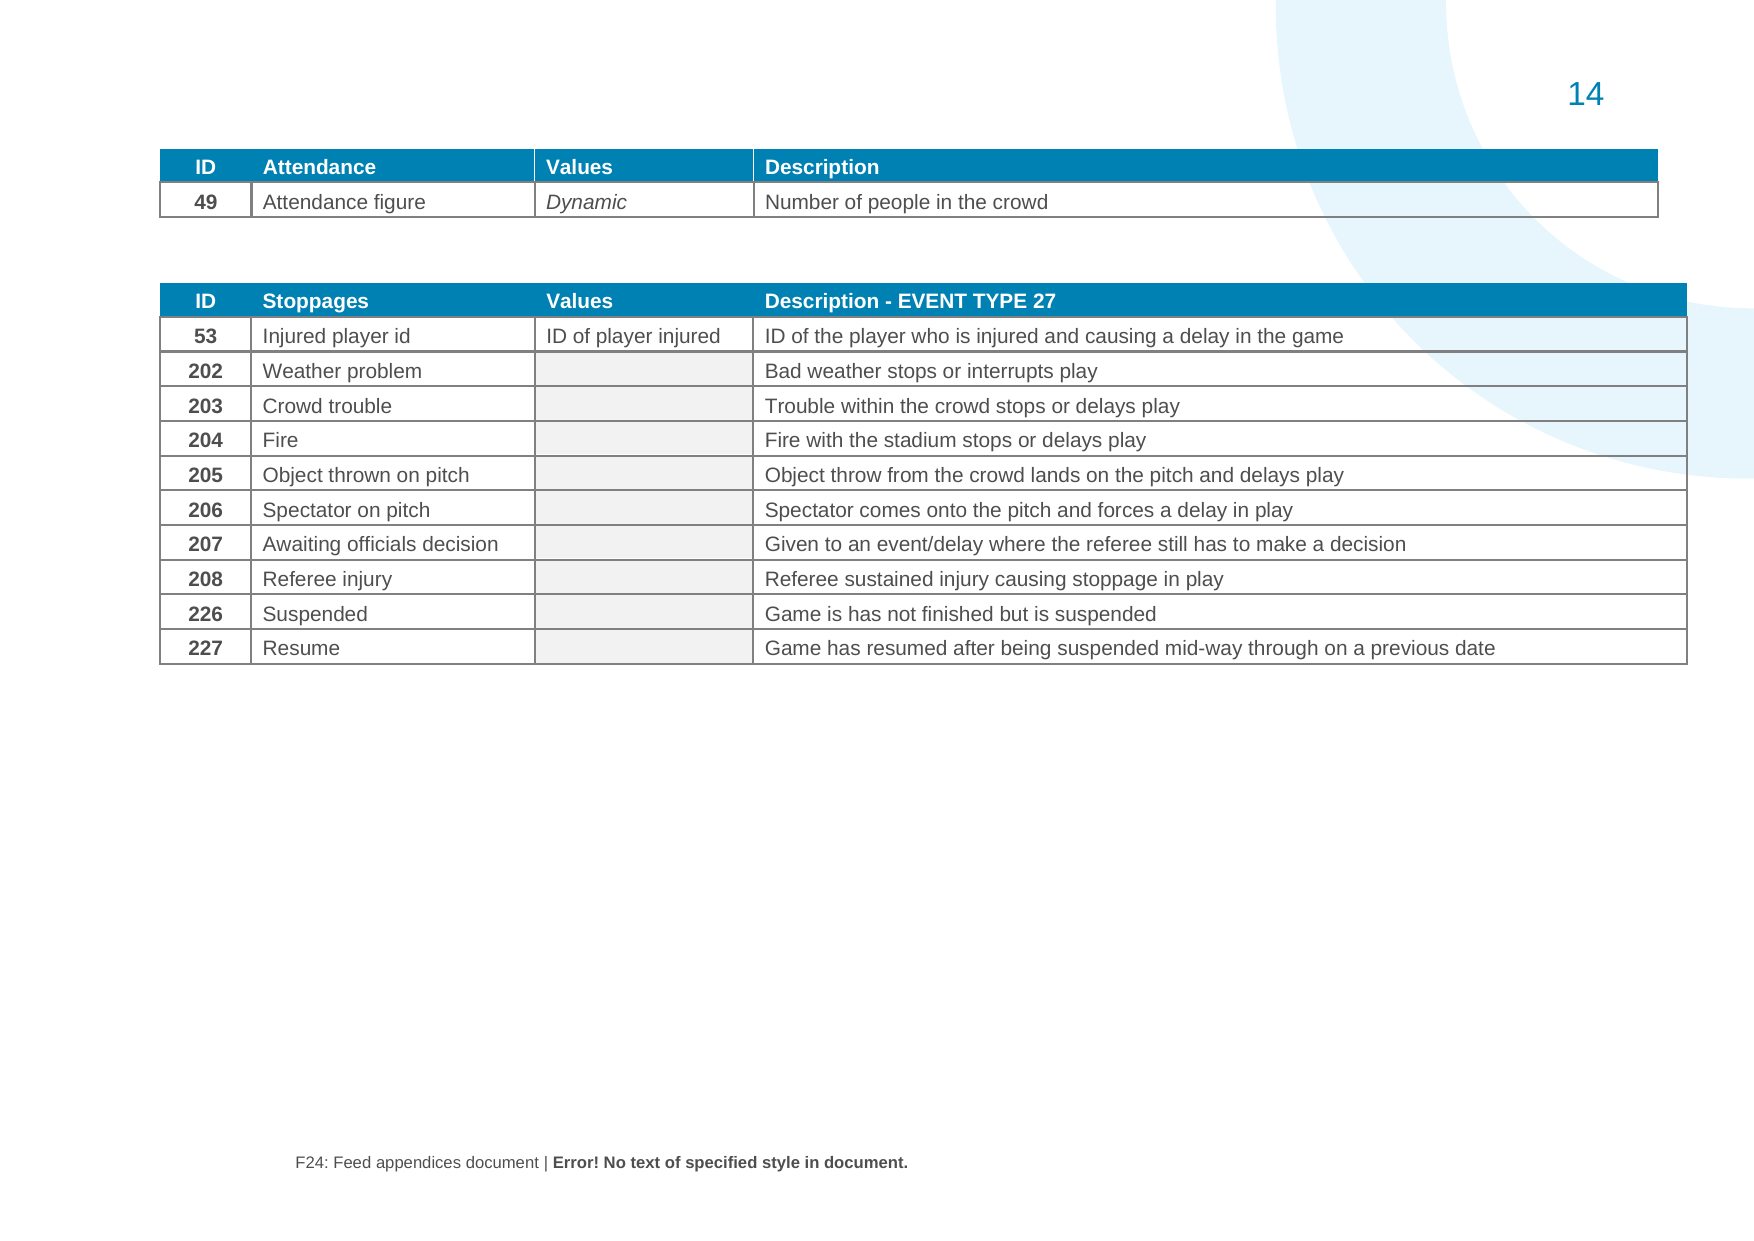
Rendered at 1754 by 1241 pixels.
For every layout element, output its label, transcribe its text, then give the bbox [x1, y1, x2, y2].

table_cell 49 [161, 183, 250, 216]
table_cell Given to an event/delay where the referee still has to make a decision [754, 526, 1686, 558]
table_cell Fire [252, 422, 534, 454]
table_cell Crowd trouble [252, 387, 534, 420]
table_cell Spectator comes onto the pitch and forces a delay in play [754, 491, 1686, 524]
table_cell Spectator on pitch [252, 491, 534, 524]
table_cell Number of people in the crowd [755, 183, 1657, 216]
table_cell [536, 561, 752, 593]
table_cell [536, 387, 752, 420]
table_cell 205 [161, 457, 250, 489]
table_cell 203 [161, 387, 250, 420]
table_cell Object throw from the crowd lands on the pitch and delays play [754, 457, 1686, 489]
table_cell Referee sustained injury causing stoppage in play [754, 561, 1686, 593]
table_header Stoppages [251, 283, 535, 316]
table_header Attendance [251, 149, 534, 181]
table_cell Suspended [252, 595, 534, 628]
table_header ID [160, 283, 251, 316]
table_cell Trouble within the crowd stops or delays play [754, 387, 1686, 420]
table_cell 208 [161, 561, 250, 593]
table_cell Fire with the stadium stops or delays play [754, 422, 1686, 454]
table_header Description [754, 149, 1658, 181]
table_header Values [535, 283, 753, 316]
table_header Description - EVENT TYPE 27 [753, 283, 1687, 316]
table_cell [536, 491, 752, 524]
table_cell Attendance figure [253, 183, 534, 216]
table_cell 227 [161, 630, 250, 663]
table_header Values [535, 149, 753, 181]
table_cell Injured player id [252, 318, 534, 350]
table_cell Dynamic [536, 183, 753, 216]
table_cell Bad weather stops or interrupts play [754, 353, 1686, 385]
table_cell 226 [161, 595, 250, 628]
table_cell 207 [161, 526, 250, 558]
table_cell [536, 630, 752, 663]
table_cell 202 [161, 353, 250, 385]
table_cell Game is has not finished but is suspended [754, 595, 1686, 628]
table_cell [536, 595, 752, 628]
table_cell 204 [161, 422, 250, 454]
table_cell ID of player injured [536, 318, 752, 350]
table_cell [536, 422, 752, 454]
table_cell 53 [161, 318, 250, 350]
table_cell [536, 526, 752, 558]
table_cell [536, 457, 752, 489]
table_cell Resume [252, 630, 534, 663]
table_cell Object thrown on pitch [252, 457, 534, 489]
table_cell Weather problem [252, 353, 534, 385]
table_cell Game has resumed after being suspended mid-way through on a previous date [754, 630, 1686, 663]
table_header ID [160, 149, 251, 181]
table_cell 206 [161, 491, 250, 524]
table_cell [536, 353, 752, 385]
table_cell Awaiting officials decision [252, 526, 534, 558]
table_cell ID of the player who is injured and causing a delay in the game [754, 318, 1686, 350]
table_cell Referee injury [252, 561, 534, 593]
